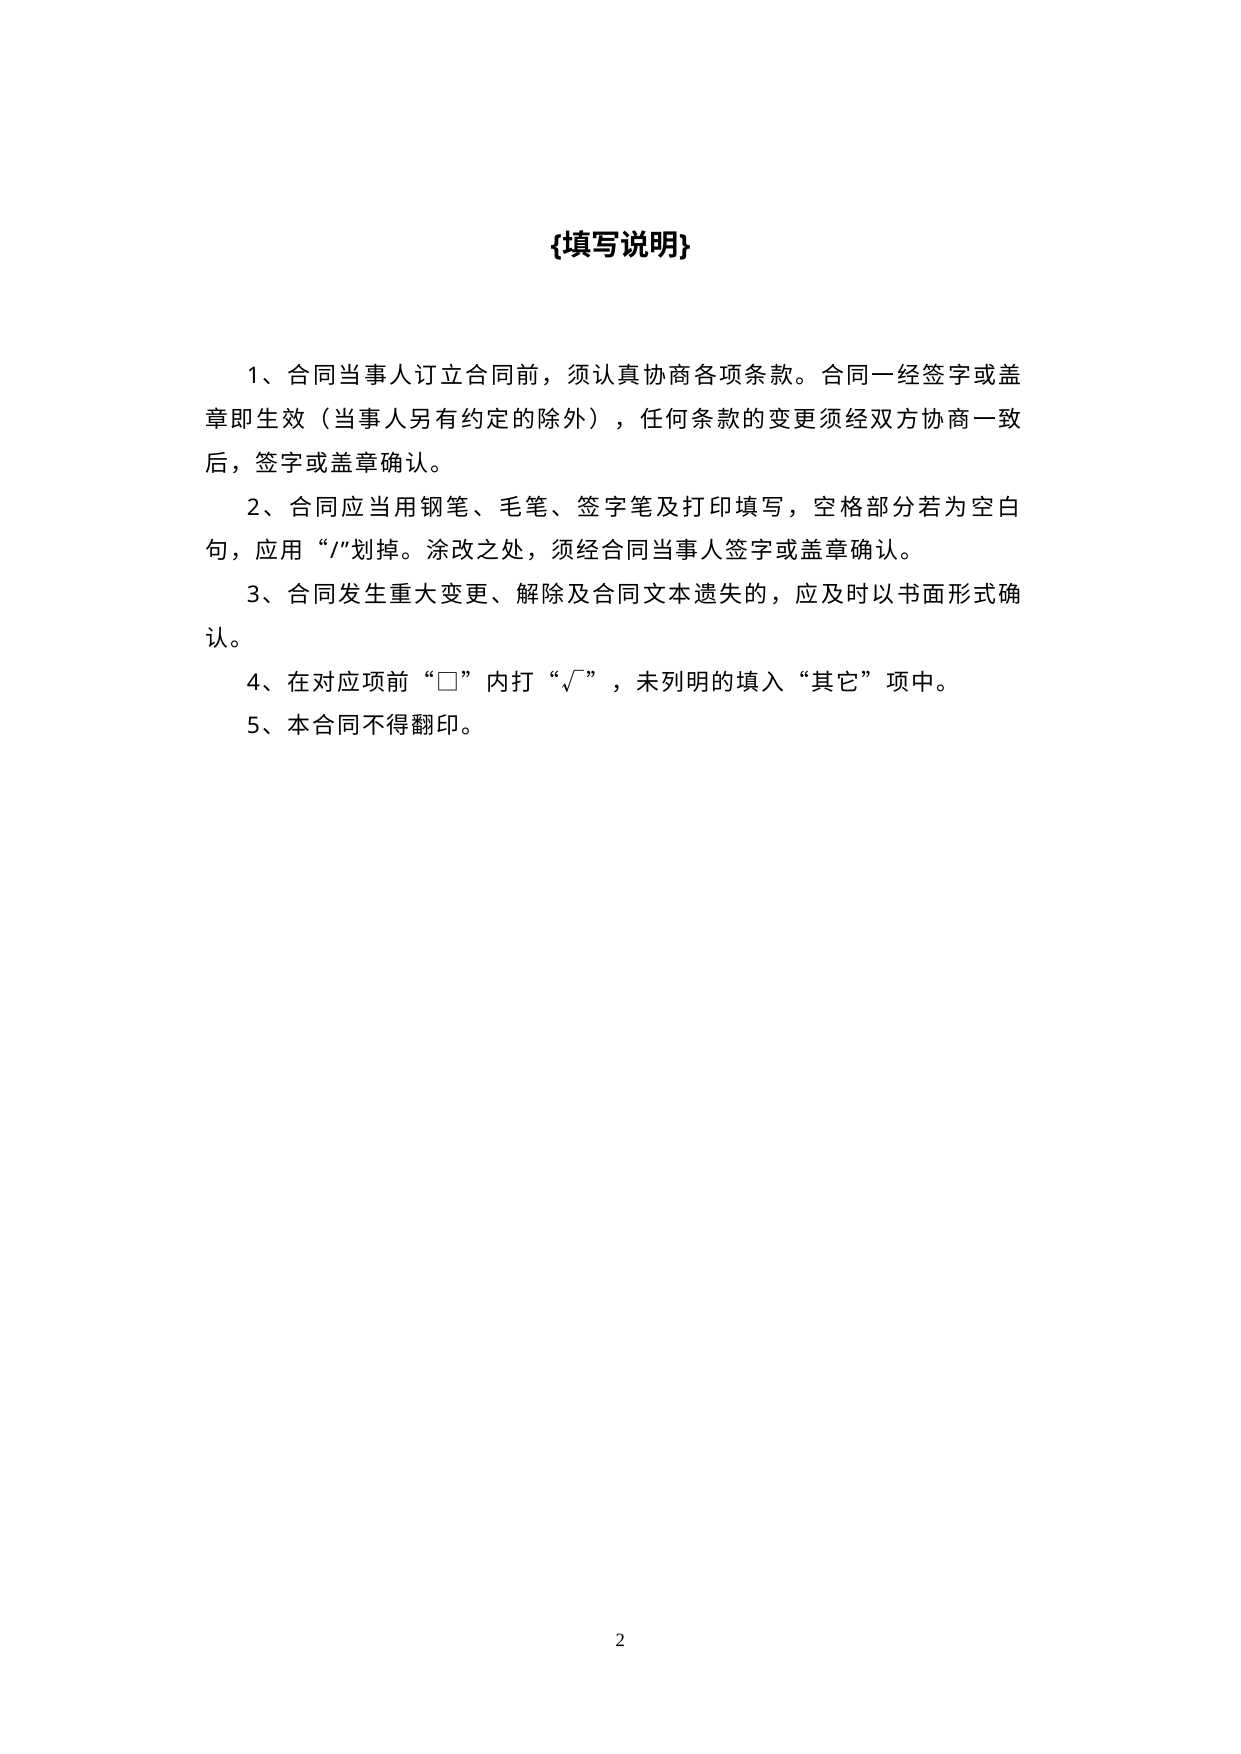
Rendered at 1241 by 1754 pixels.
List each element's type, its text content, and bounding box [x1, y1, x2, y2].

text 1、合同当事人订立合同前，须认真协商各项条款。合同一经签字或盖章即生效（当事人另有约定的除外），任何条款的变更须经双方协商一致后，签字或盖章确认。 [205, 349, 1024, 480]
text 5、本合同不得翻印。 [205, 699, 1024, 743]
text {填写说明} [148, 221, 1092, 264]
text 4、在对应项前“□”内打“√”，未列明的填入“其它”项中。 [205, 655, 1024, 699]
text 2、合同应当用钢笔、毛笔、签字笔及打印填写，空格部分若为空白句，应用“/”划掉。涂改之处，须经合同当事人签字或盖章确认。 [205, 480, 1024, 568]
text 3、合同发生重大变更、解除及合同文本遗失的，应及时以书面形式确认。 [205, 568, 1024, 655]
